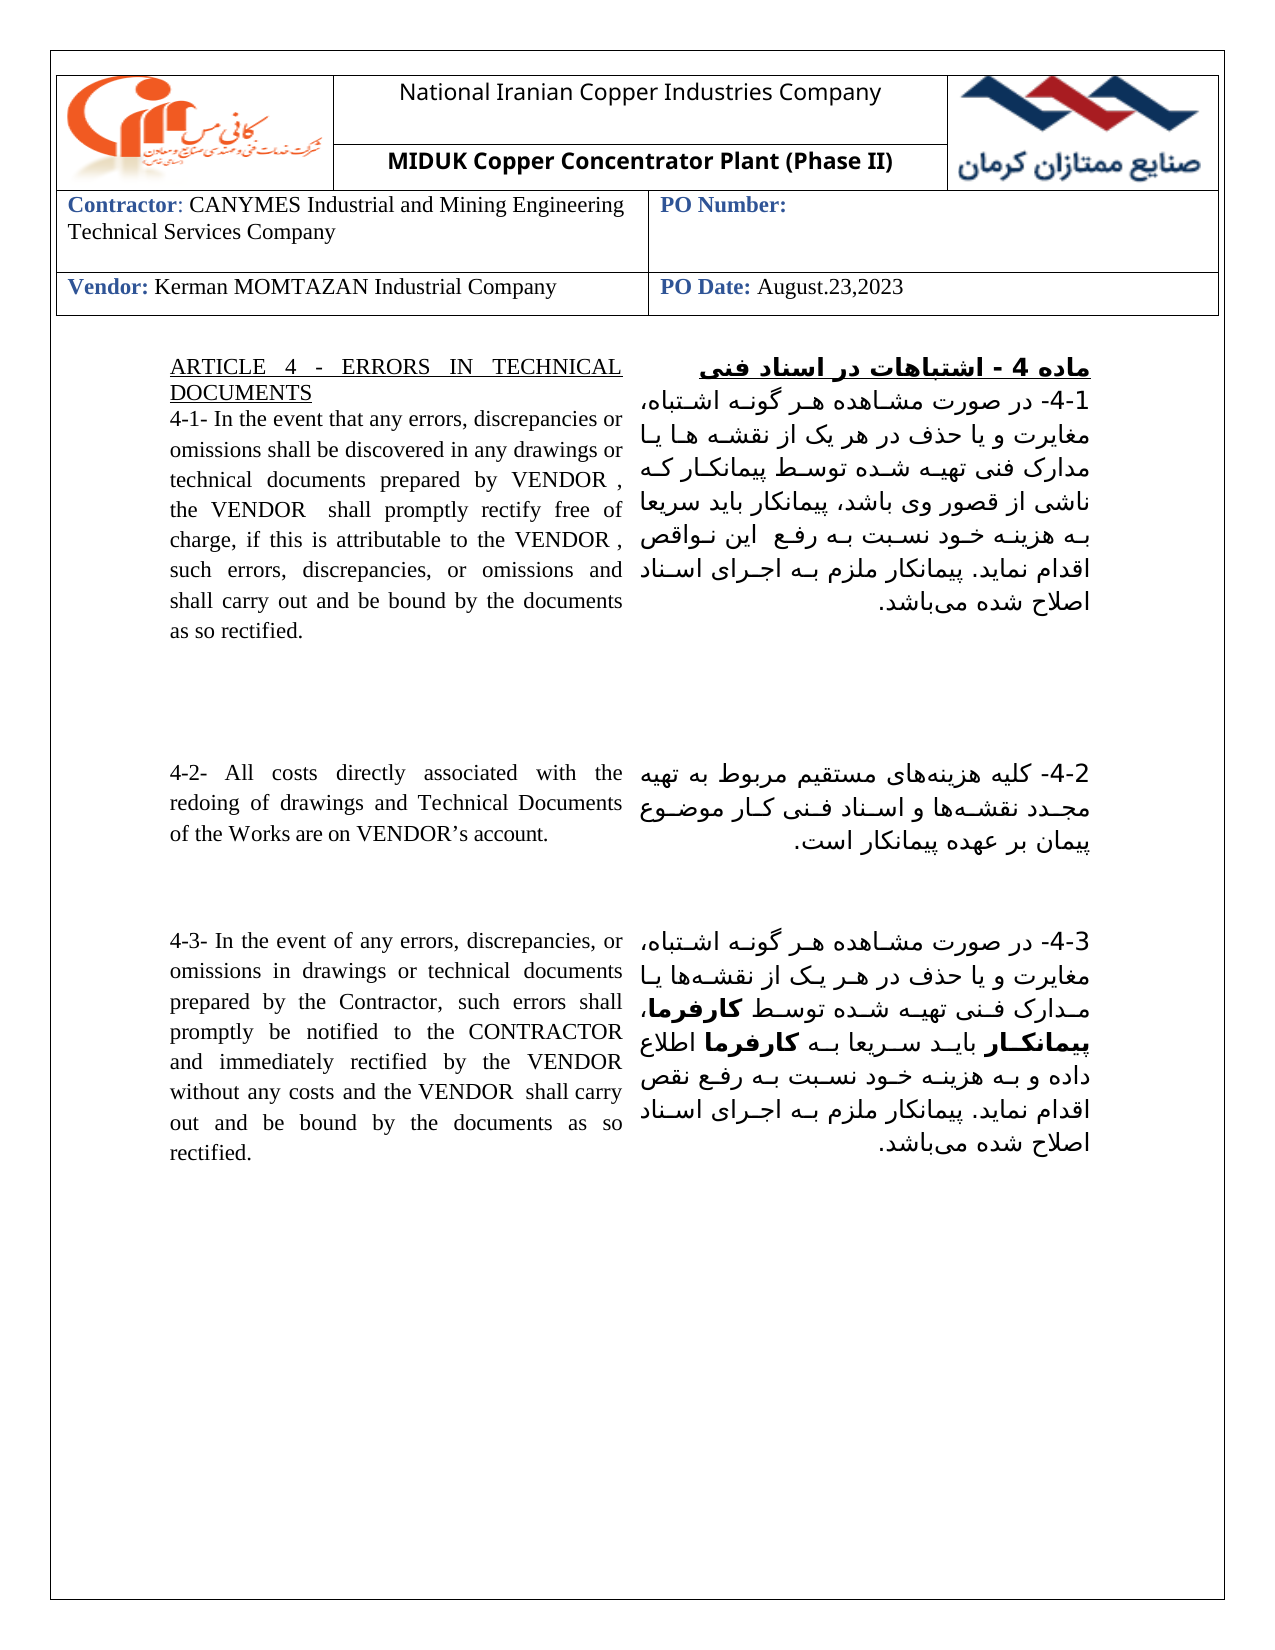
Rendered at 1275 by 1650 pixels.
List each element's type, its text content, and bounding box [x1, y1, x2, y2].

table_cell 4-2- All costs directly associated with the redoing of drawings and Technical Documents of the Works are on VENDOR’s account. [161, 751, 631, 919]
picture [67, 76, 323, 186]
table_cell ماده 4 - اشتباهات در اسناد فنی 4-1- در صورت مشاهده هر گونه اشتباه، مغایرت و یا حذف در هر یک از نقشه ها یا مدارک فنی تهیه شده توسط پیمانکار که ناشی از قصور وی باشد، پیمانکار باید سریعا به هزینه خود نسبت به رفع این نواقص اقدام نماید. پیمانکار ملزم به اجرای اسناد اصلاح شده می‌باشد. [631, 345, 1099, 751]
table_cell 4-3- In the event of any errors, discrepancies, or omissions in drawings or technical documents prepared by the Contractor, such errors shall promptly be notified to the CONTRACTOR and immediately rectified by the VENDOR without any costs and the VENDOR shall carry out and be bound by the documents as so rectified. [161, 919, 631, 1263]
table_cell 4-2- کلیه هزینه‌های مستقیم مربوط به تهیه مجدد نقشه‌ها و اسناد فنی کار موضوع پیمان بر عهده پیمانکار است. [631, 751, 1099, 919]
picture [958, 76, 1201, 188]
table_cell 4-3- در صورت مشاهده هر گونه اشتباه، مغایرت و یا حذف در هر یک از نقشه‌ها یا مدارک فنی تهیه شده توسط کارفرما، پیمانکار باید سریعا به کارفرما اطلاع داده و به هزینه خود نسبت به رفع نقص اقدام نماید. پیمانکار ملزم به اجرای اسناد اصلاح شده می‌باشد. [631, 919, 1099, 1263]
table_cell ARTICLE 4 - ERRORS IN TECHNICAL DOCUMENTS 4-1- In the event that any errors, discrepancies or omissions shall be discovered in any drawings or technical documents prepared by VENDOR , the VENDOR shall promptly rectify free of charge, if this is attributable to the VENDOR , such errors, discrepancies, or omissions and shall carry out and be bound by the documents as so rectified. [161, 345, 631, 751]
